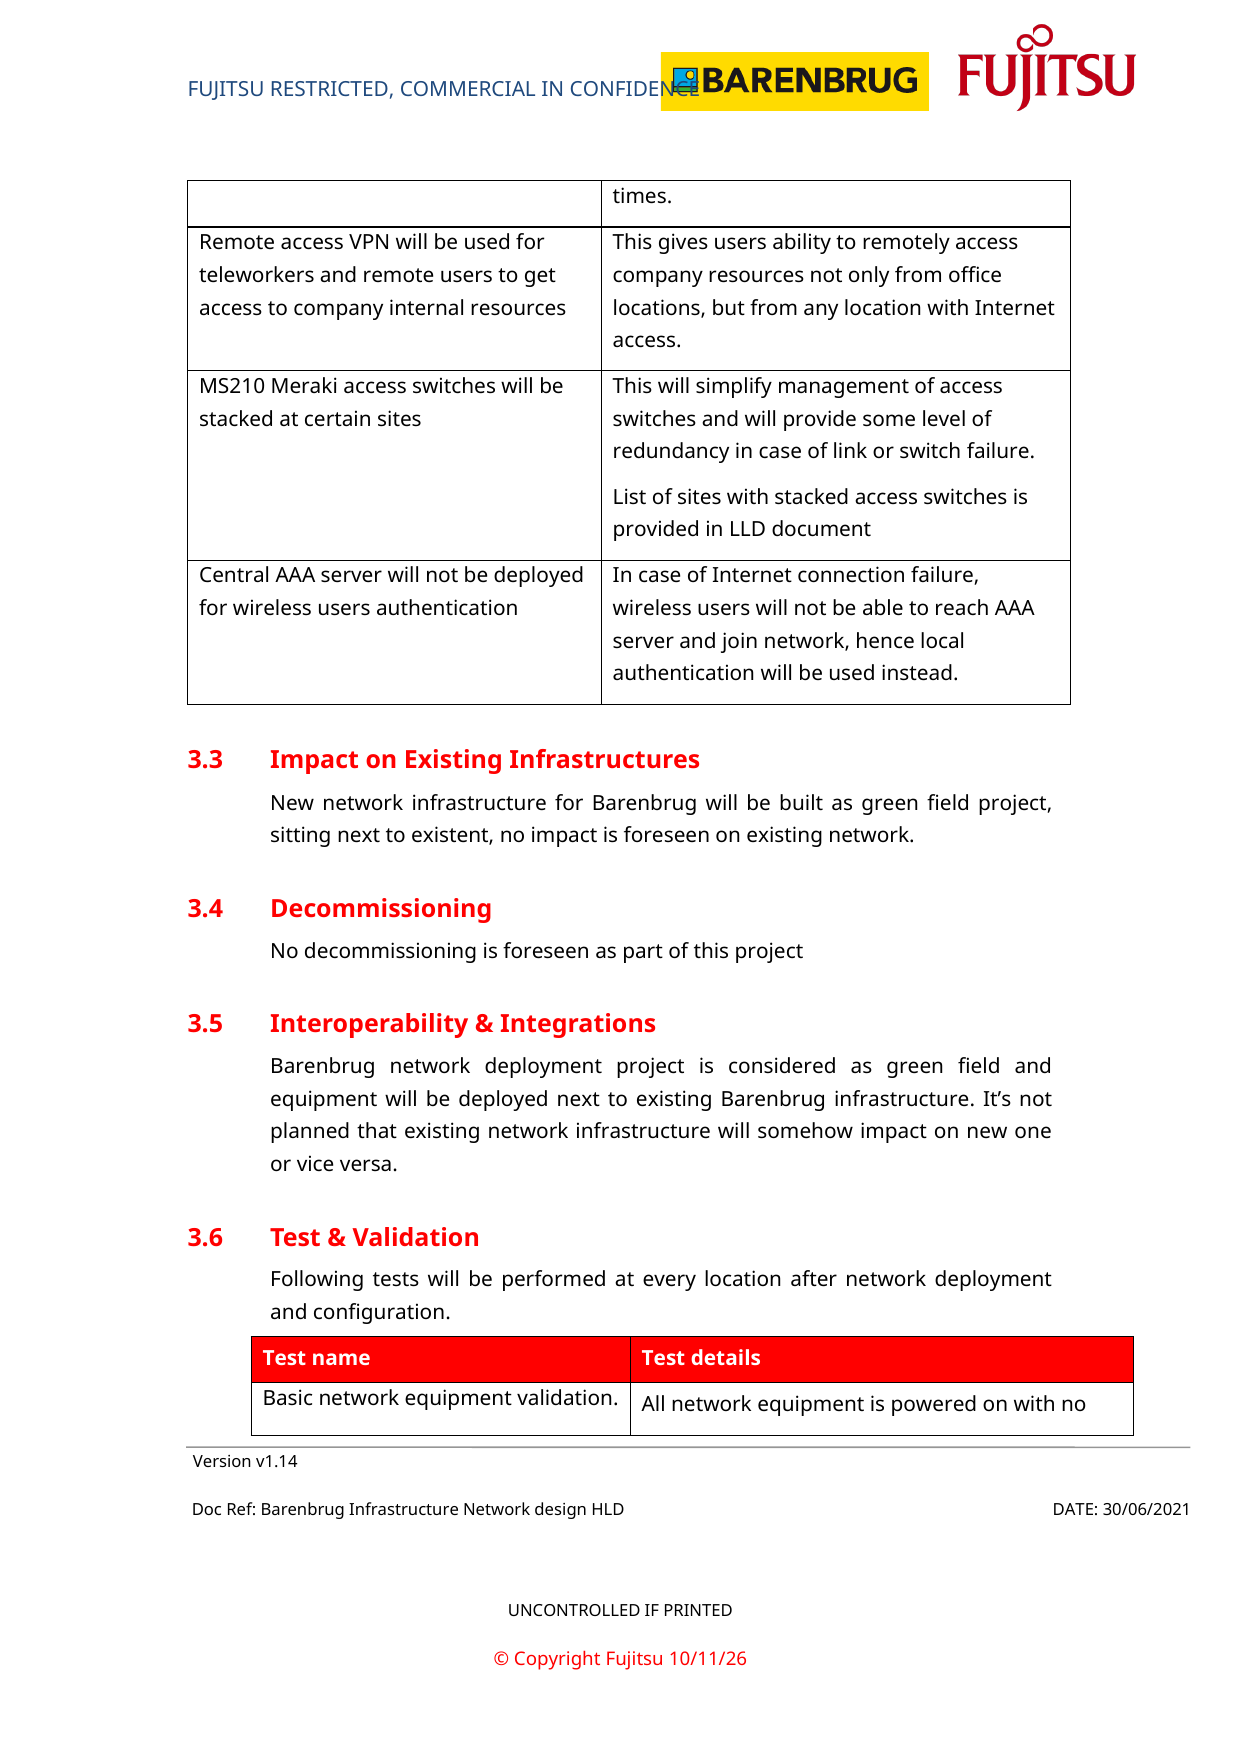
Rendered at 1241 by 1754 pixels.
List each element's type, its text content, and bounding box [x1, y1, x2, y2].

table_cell This will simplify management of access switches and will provide some level of redundancy in case of link or switch failure. List of sites with stacked access switches is provided in LLD document [602, 371, 1070, 559]
table_header Test name [252, 1337, 630, 1382]
table_cell Central AAA server will not be deployed for wireless users authentication [188, 561, 601, 704]
table_cell This gives users ability to remotely access company resources not only from office locations, but from any location with Internet access. [602, 228, 1070, 370]
subtitle Decommissioning [187, 890, 1053, 924]
subtitle Interoperability & Integrations [187, 1006, 1053, 1040]
text No decommissioning is foreseen as part of this project [270, 936, 1053, 964]
table_cell Remote access VPN will be used for teleworkers and remote users to get access to company internal resources [188, 228, 601, 370]
picture [958, 24, 1137, 112]
table_cell MS210 Meraki access switches will be stacked at certain sites [188, 371, 601, 559]
table_header Test details [631, 1337, 1133, 1382]
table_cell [188, 181, 601, 226]
text New network infrastructure for Barenbrug will be built as green field project, sitting next to existent, no impact is foreseen on existing network. [270, 788, 1053, 849]
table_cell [631, 1383, 1133, 1435]
subtitle Test & Validation [187, 1219, 1053, 1253]
subtitle Impact on Existing Infrastructures [187, 742, 1053, 776]
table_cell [602, 181, 1070, 226]
text Following tests will be performed at every location after network deployment and configuration. [270, 1264, 1053, 1326]
table_cell In case of Internet connection failure, wireless users will not be able to reach AAA server and join network, hence local authentication will be used instead. [602, 561, 1070, 704]
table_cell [252, 1383, 630, 1435]
text Barenbrug network deployment project is considered as green field and equipment will be deployed next to existing Barenbrug infrastructure. It’s not planned that existing network infrastructure will somehow impact on new one or vice versa. [270, 1051, 1053, 1177]
picture [660, 52, 929, 111]
